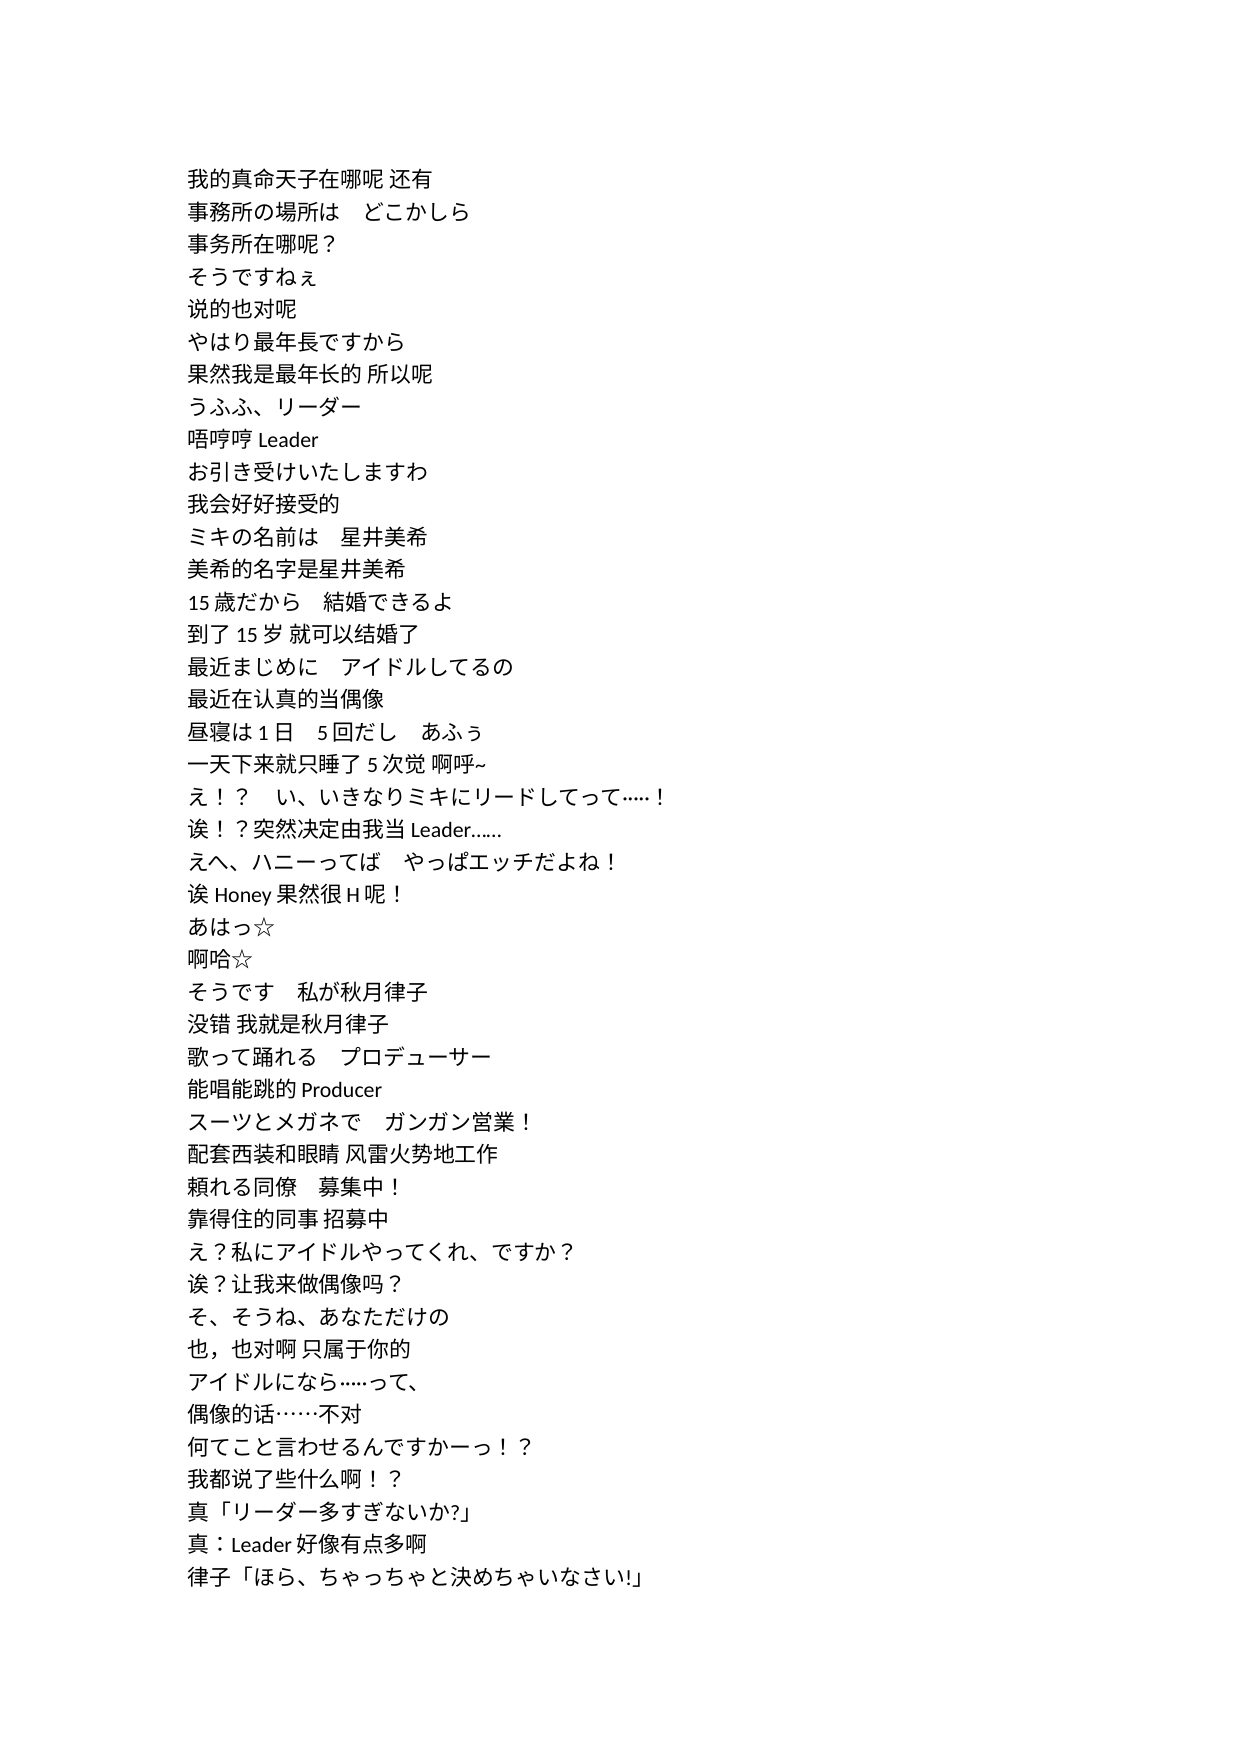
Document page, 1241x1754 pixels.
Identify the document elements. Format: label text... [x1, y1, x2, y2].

text アイドルになら·····って、 [187, 1364, 1053, 1397]
text 果然我是最年长的 所以呢 [187, 357, 1053, 389]
text 说的也对呢 [187, 292, 1053, 324]
text 美希的名字是星井美希 [187, 552, 1053, 584]
text 事務所の場所は どこかしら [187, 194, 1053, 227]
text そうですねぇ [187, 259, 1053, 292]
text え？私にアイドルやってくれ、ですか？ [187, 1234, 1053, 1267]
text そ、そうね、あなただけの [187, 1299, 1053, 1332]
text 靠得住的同事 招募中 [187, 1202, 1053, 1234]
text うふふ、リーダー [187, 389, 1053, 422]
text やはり最年長ですから [187, 324, 1053, 357]
text お引き受けいたしますわ [187, 454, 1053, 487]
text ミキの名前は 星井美希 [187, 519, 1053, 552]
text 歌って踊れる プロデューサー [187, 1039, 1053, 1072]
text 最近まじめに アイドルしてるの [187, 649, 1053, 682]
text あはっ☆ [187, 909, 1053, 942]
text 真「リーダー多すぎないか?」 [187, 1494, 1053, 1527]
text 昼寝は1日 5回だし あふぅ [187, 714, 1053, 747]
text 没错 我就是秋月律子 [187, 1007, 1053, 1039]
text 一天下来就只睡了5次觉 啊呼~ [187, 747, 1053, 779]
text 能唱能跳的Producer [187, 1072, 1053, 1104]
text 我会好好接受的 [187, 487, 1053, 519]
text えへ、ハニーってば やっぱエッチだよね！ [187, 844, 1053, 877]
text 我都说了些什么啊！？ [187, 1462, 1053, 1494]
text 偶像的话……不对 [187, 1397, 1053, 1429]
text え！？ い、いきなりミキにリードしてって·····！ [187, 779, 1053, 812]
text 唔哼哼 Leader [187, 422, 1053, 454]
text 诶！？突然决定由我当Leader…… [187, 812, 1053, 844]
text 也，也对啊 只属于你的 [187, 1332, 1053, 1364]
text 頼れる同僚 募集中！ [187, 1169, 1053, 1202]
text 事务所在哪呢？ [187, 227, 1053, 259]
text 律子「ほら、ちゃっちゃと決めちゃいなさい!」 [187, 1559, 1053, 1592]
text 配套西装和眼睛 风雷火势地工作 [187, 1137, 1053, 1169]
text そうです 私が秋月律子 [187, 974, 1053, 1007]
text 啊哈☆ [187, 942, 1053, 974]
text 15歳だから 結婚できるよ [187, 584, 1053, 617]
text 何てこと言わせるんですかーっ！？ [187, 1429, 1053, 1462]
text 最近在认真的当偶像 [187, 682, 1053, 714]
text 到了15岁 就可以结婚了 [187, 617, 1053, 649]
text 诶？让我来做偶像吗？ [187, 1267, 1053, 1299]
text 真：Leader好像有点多啊 [187, 1527, 1053, 1559]
text 我的真命天子在哪呢 还有 [187, 162, 1053, 194]
text 诶 Honey果然很H呢！ [187, 877, 1053, 909]
text スーツとメガネで ガンガン営業！ [187, 1104, 1053, 1137]
